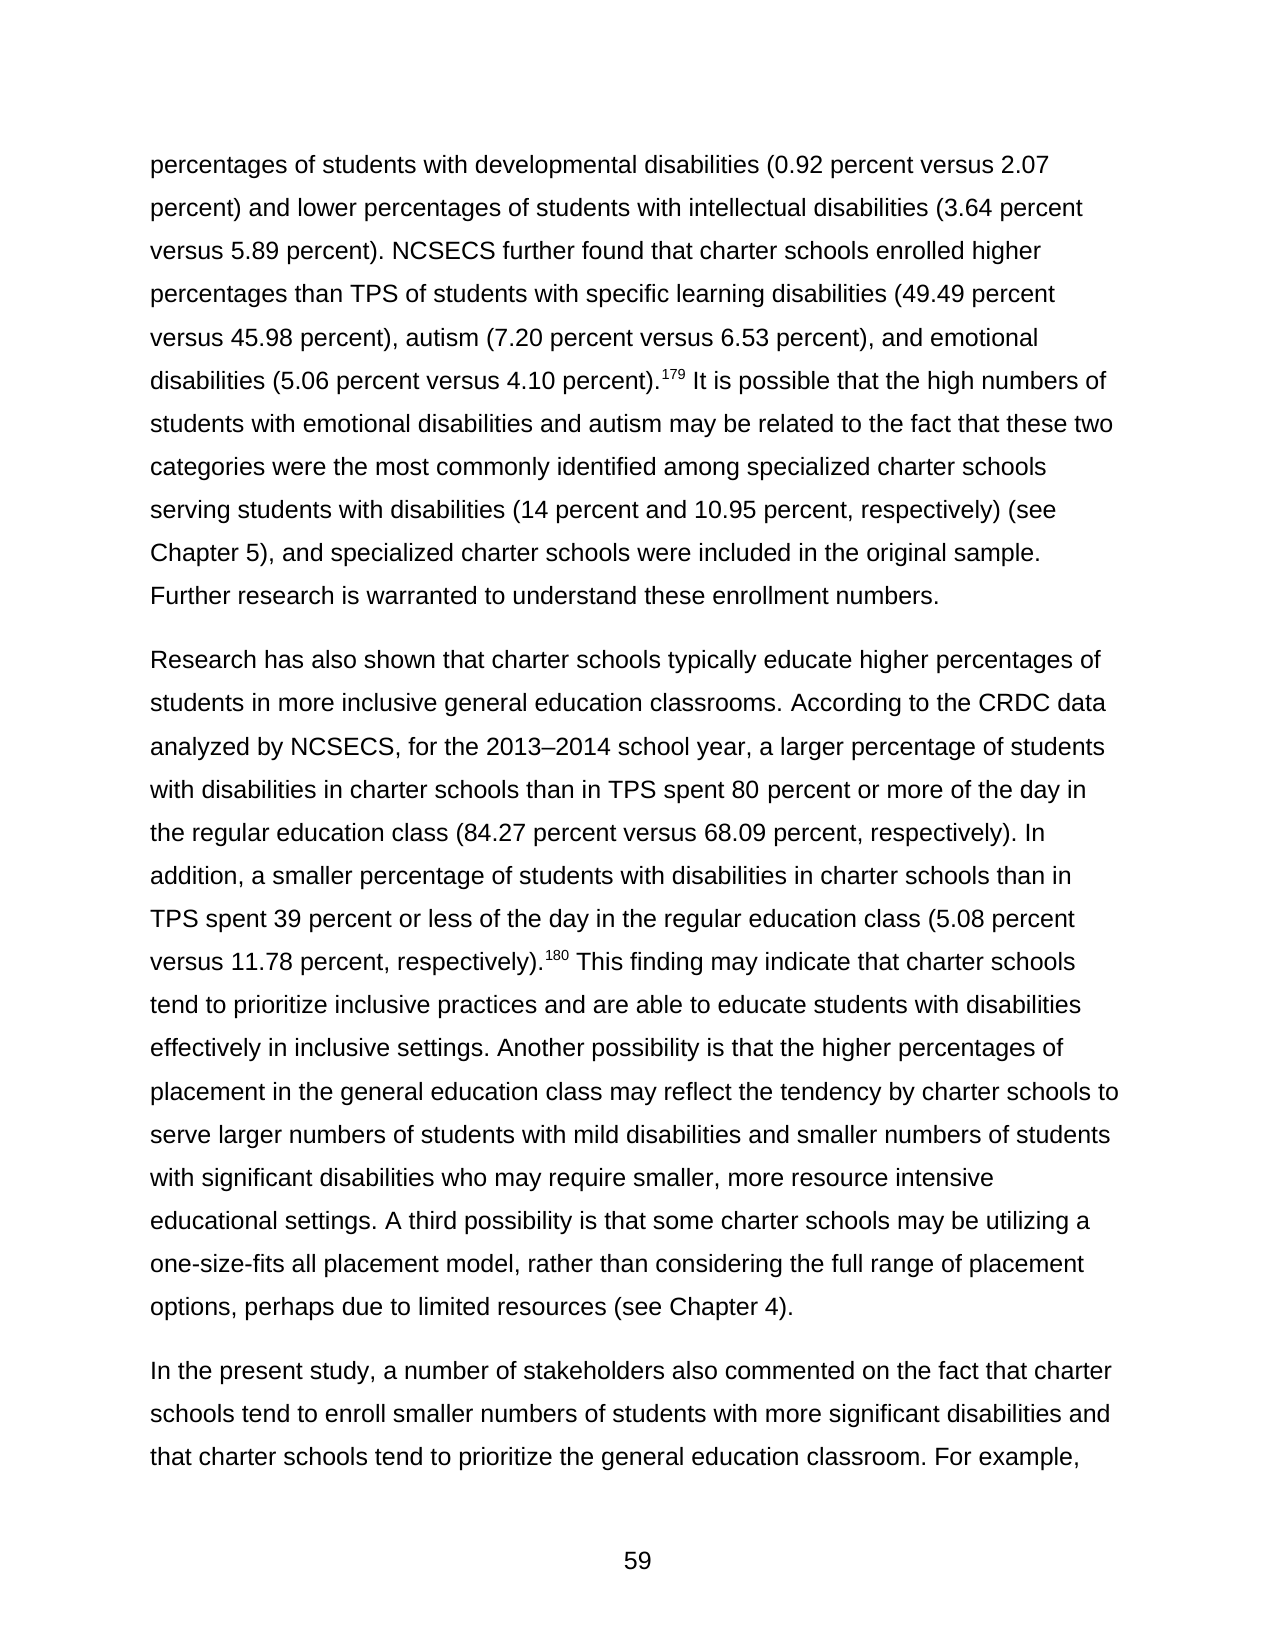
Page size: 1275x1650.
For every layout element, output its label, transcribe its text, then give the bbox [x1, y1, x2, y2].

text Research has also shown that charter schools typically educate higher percentages of students in more inclusive general education classrooms. According to the CRDC data analyzed by NCSECS, for the 2013–2014 school year, a larger percentage of students with disabilities in charter schools than in TPS spent 80 percent or more of the day in the regular education class (84.27 percent versus 68.09 percent, respectively). In addition, a smaller percentage of students with disabilities in charter schools than in TPS spent 39 percent or less of the day in the regular education class (5.08 percent versus 11.78 percent, respectively). This finding may indicate that charter schools tend to prioritize inclusive practices and are able to educate students with disabilities effectively in inclusive settings. Another possibility is that the higher percentages of placement in the general education class may reflect the tendency by charter schools to serve larger numbers of students with mild disabilities and smaller numbers of students with significant disabilities who may require smaller, more resource intensive educational settings. A third possibility is that some charter schools may be utilizing a one-size-fits all placement model, rather than considering the full range of placement options, perhaps due to limited resources (see Chapter 4). [150, 645, 1125, 1321]
text percentages of students with developmental disabilities (0.92 percent versus 2.07 percent) and lower percentages of students with intellectual disabilities (3.64 percent versus 5.89 percent). NCSECS further found that charter schools enrolled higher percentages than TPS of students with specific learning disabilities (49.49 percent versus 45.98 percent), autism (7.20 percent versus 6.53 percent), and emotional disabilities (5.06 percent versus 4.10 percent). It is possible that the high numbers of students with emotional disabilities and autism may be related to the fact that these two categories were the most commonly identified among specialized charter schools serving students with disabilities (14 percent and 10.95 percent, respectively) (see Chapter 5), and specialized charter schools were included in the original sample. Further research is warranted to understand these enrollment numbers. [150, 150, 1125, 610]
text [150, 1356, 1125, 1471]
